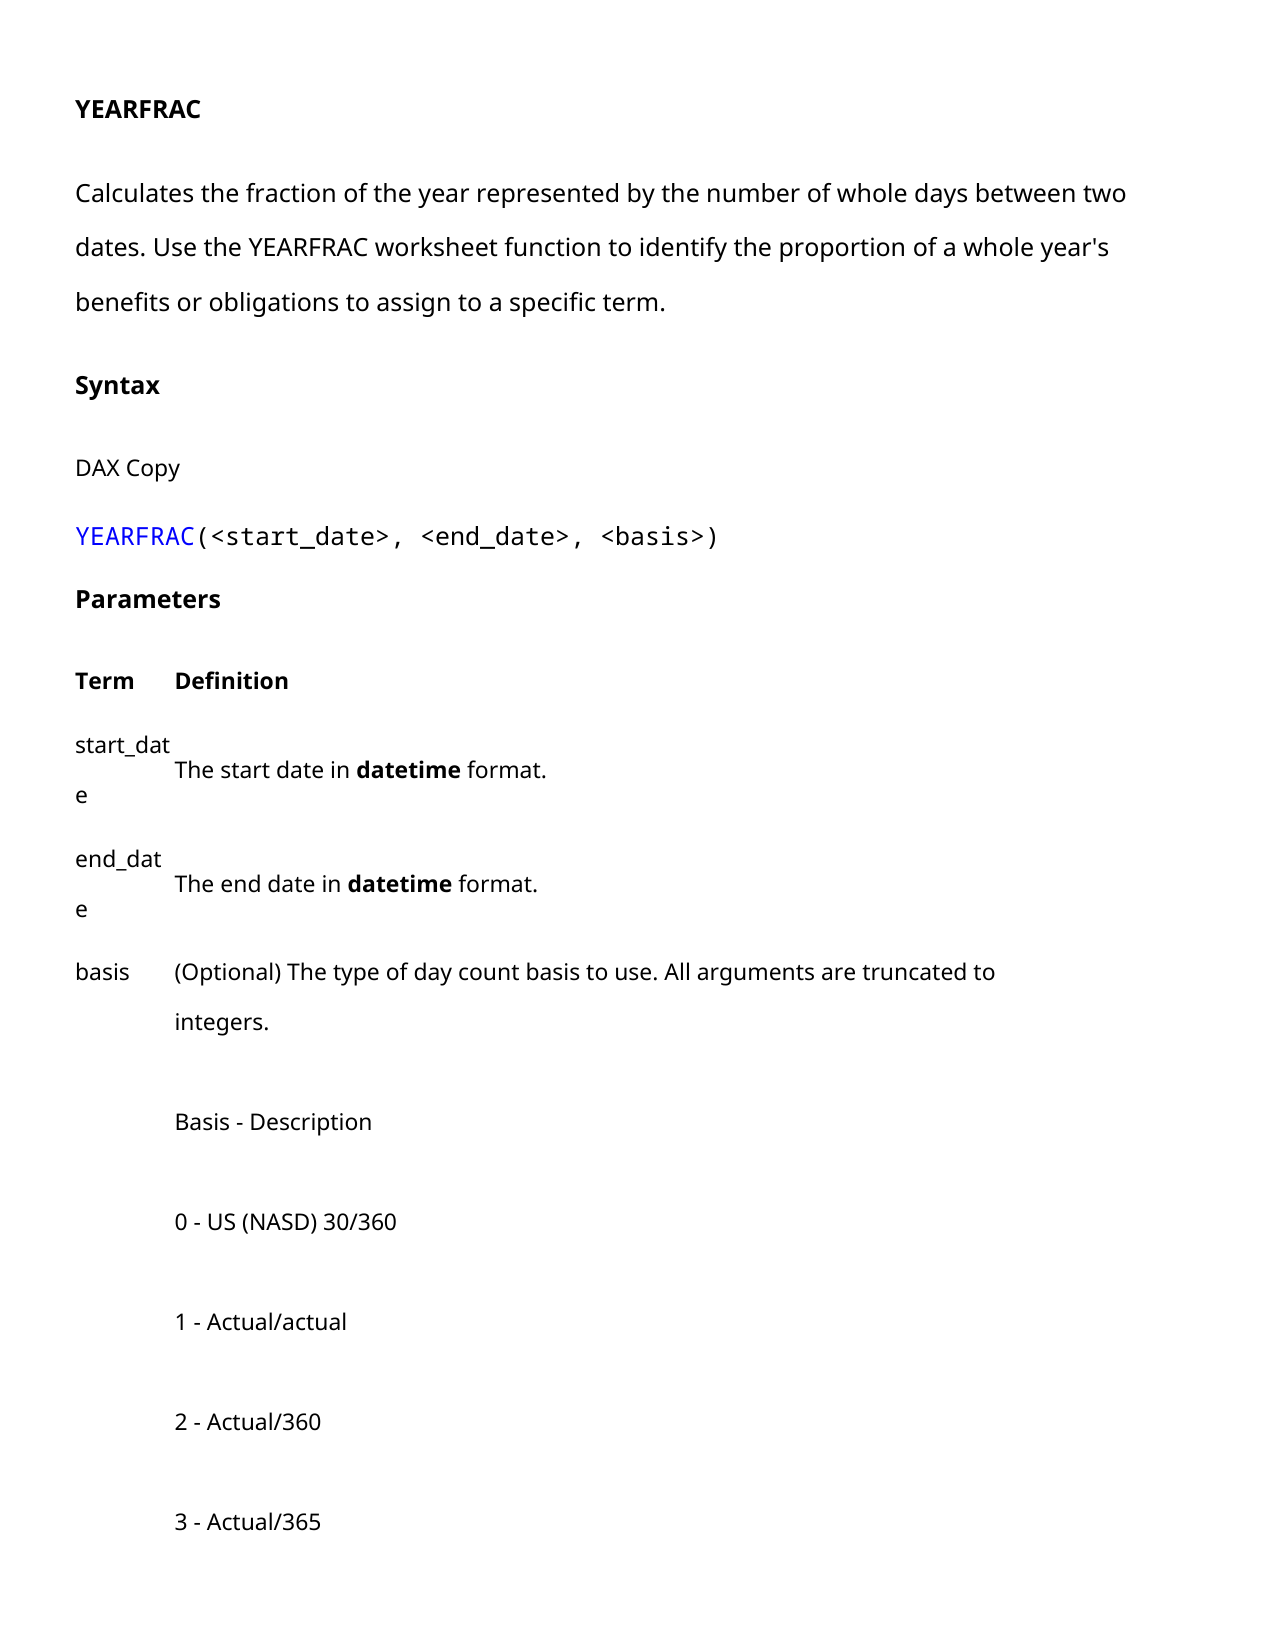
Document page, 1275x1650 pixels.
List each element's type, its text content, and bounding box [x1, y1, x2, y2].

text DAX Copy [75, 452, 1200, 483]
table_cell end_date [75, 843, 174, 956]
text YEARFRAC(<start_date>, <end_date>, <basis>) [75, 518, 1200, 552]
table_cell start_date [75, 729, 174, 842]
table_cell basis [75, 956, 174, 1537]
subtitle YEARFRAC [75, 92, 1200, 126]
subtitle Parameters [75, 582, 1200, 616]
table_cell The end date in datetime format. [174, 843, 1041, 956]
table_cell The start date in datetime format. [174, 729, 1041, 842]
table_header Term [75, 665, 174, 729]
table_header Definition [174, 665, 1041, 729]
subtitle Syntax [75, 368, 1200, 402]
text Calculates the fraction of the year represented by the number of whole days between two dates. Use the YEARFRAC worksheet function to identify the proportion of a whole year's benefits or obligations to assign to a specific term. [75, 175, 1200, 318]
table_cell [174, 956, 1041, 1537]
